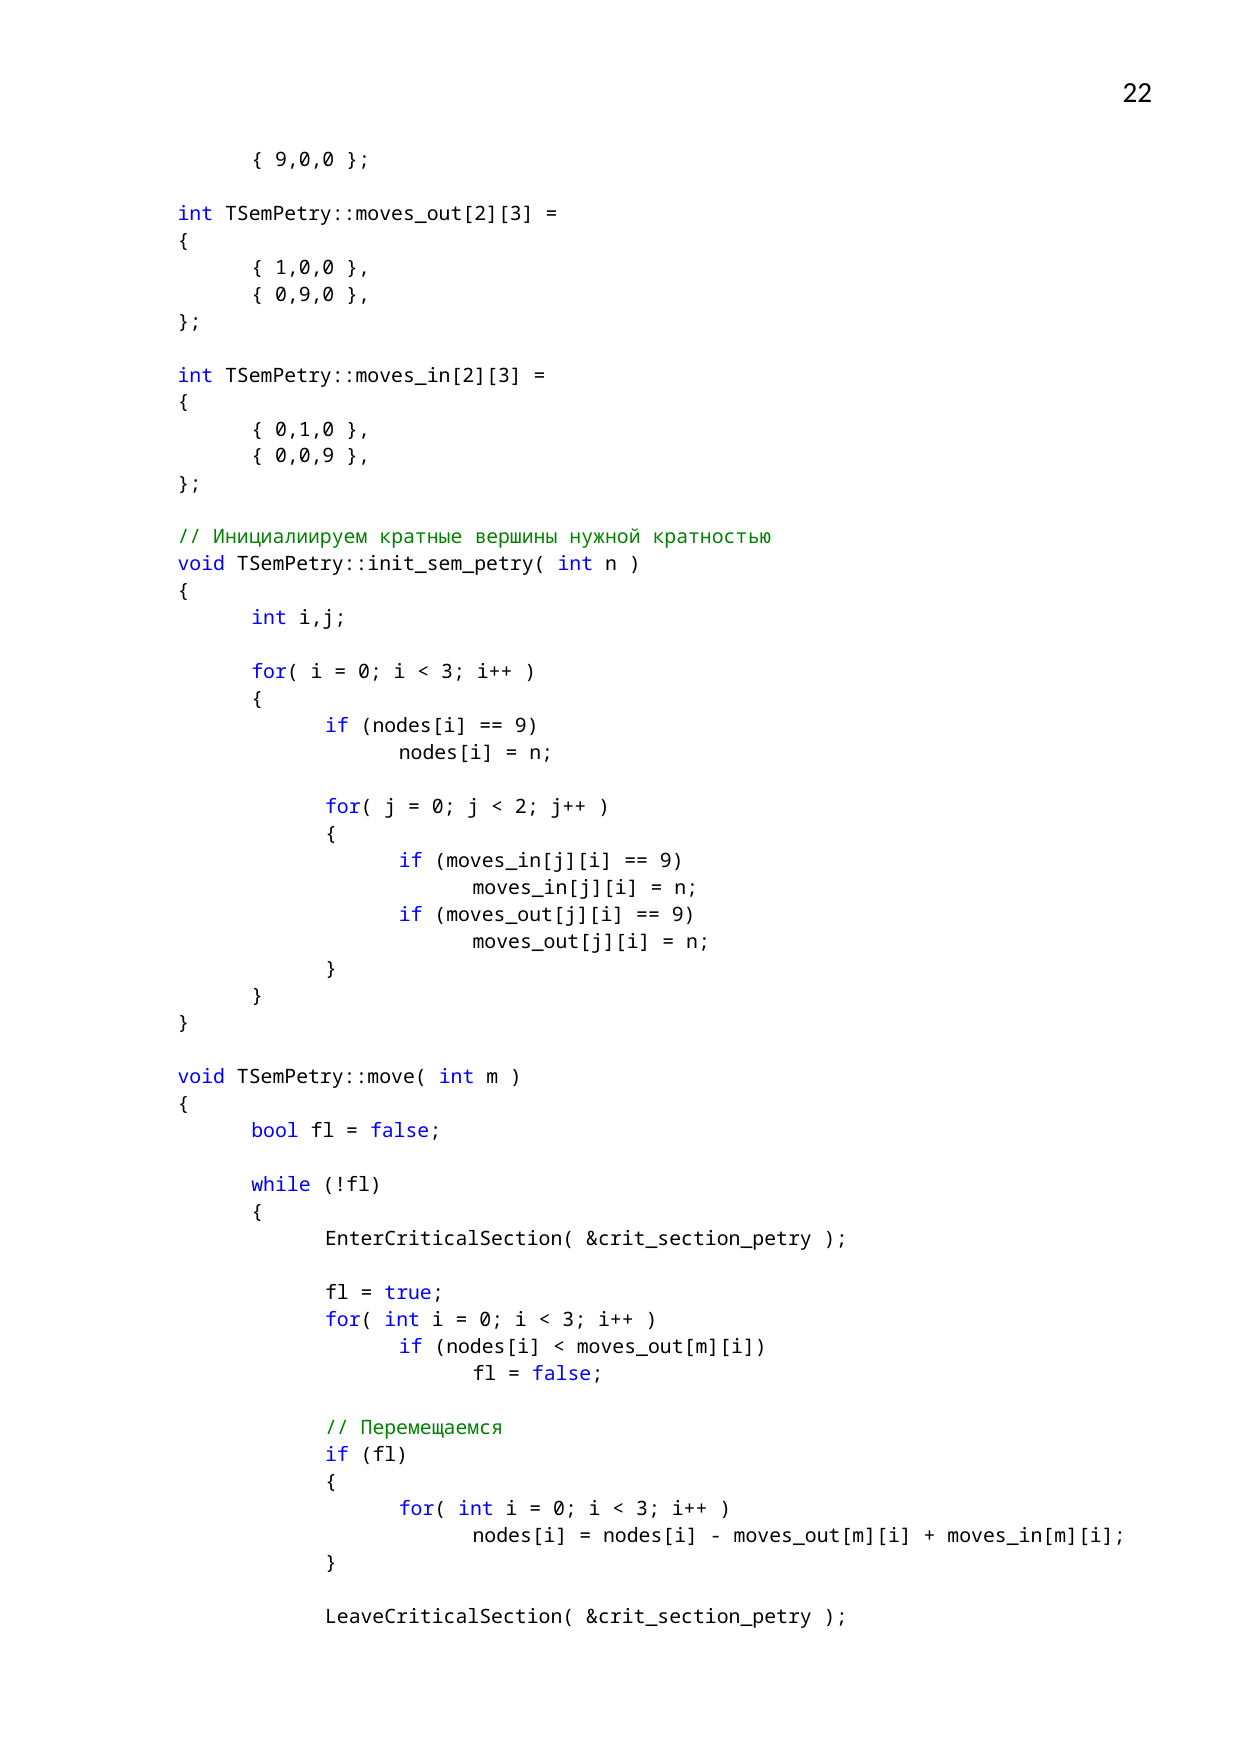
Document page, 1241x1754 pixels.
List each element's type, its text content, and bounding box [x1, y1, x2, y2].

text nodes[i] = n; [177, 738, 1152, 766]
text } [177, 1548, 1152, 1575]
text bool fl = false; [177, 1116, 1152, 1143]
text for( int i = 0; i < 3; i++ ) [177, 1305, 1152, 1332]
text { [177, 1089, 1152, 1116]
text if (moves_in[j][i] == 9) [177, 846, 1152, 873]
text EnterCriticalSection( &crit_section_petry ); [177, 1224, 1152, 1251]
text // Перемещаемся [177, 1413, 1152, 1440]
text if (nodes[i] < moves_out[m][i]) [177, 1332, 1152, 1359]
text { [177, 388, 1152, 415]
text { [177, 819, 1152, 846]
text } [177, 981, 1152, 1008]
text void TSemPetry::init_sem_petry( int n ) [177, 550, 1152, 577]
text if (nodes[i] == 9) [177, 712, 1152, 738]
text for( j = 0; j < 2; j++ ) [177, 792, 1152, 819]
text { [177, 577, 1152, 604]
text nodes[i] = nodes[i] - moves_out[m][i] + moves_in[m][i]; [177, 1521, 1152, 1548]
text }; [177, 307, 1152, 334]
text if (fl) [177, 1440, 1152, 1467]
text fl = true; [177, 1278, 1152, 1305]
text int TSemPetry::moves_out[2][3] = [177, 199, 1152, 226]
text LeaveCriticalSection( &crit_section_petry ); [177, 1602, 1152, 1629]
text { 0,0,9 }, [177, 442, 1152, 469]
text while (!fl) [177, 1170, 1152, 1197]
text { 9,0,0 }; [177, 145, 1152, 172]
text { [177, 684, 1152, 712]
text { 1,0,0 }, [177, 253, 1152, 280]
text { [177, 1467, 1152, 1494]
text int TSemPetry::moves_in[2][3] = [177, 361, 1152, 388]
text { [177, 1197, 1152, 1224]
text { 0,9,0 }, [177, 280, 1152, 307]
text if (moves_out[j][i] == 9) [177, 900, 1152, 927]
text }; [177, 469, 1152, 496]
text int i,j; [177, 604, 1152, 631]
text void TSemPetry::move( int m ) [177, 1062, 1152, 1089]
text for( i = 0; i < 3; i++ ) [177, 658, 1152, 684]
text { 0,1,0 }, [177, 415, 1152, 442]
text fl = false; [177, 1359, 1152, 1386]
text moves_out[j][i] = n; [177, 927, 1152, 954]
text } [177, 954, 1152, 981]
text moves_in[j][i] = n; [177, 873, 1152, 900]
text } [177, 1008, 1152, 1035]
text for( int i = 0; i < 3; i++ ) [177, 1494, 1152, 1521]
text // Инициалиируем кратные вершины нужной кратностью [177, 523, 1152, 550]
text { [177, 226, 1152, 253]
